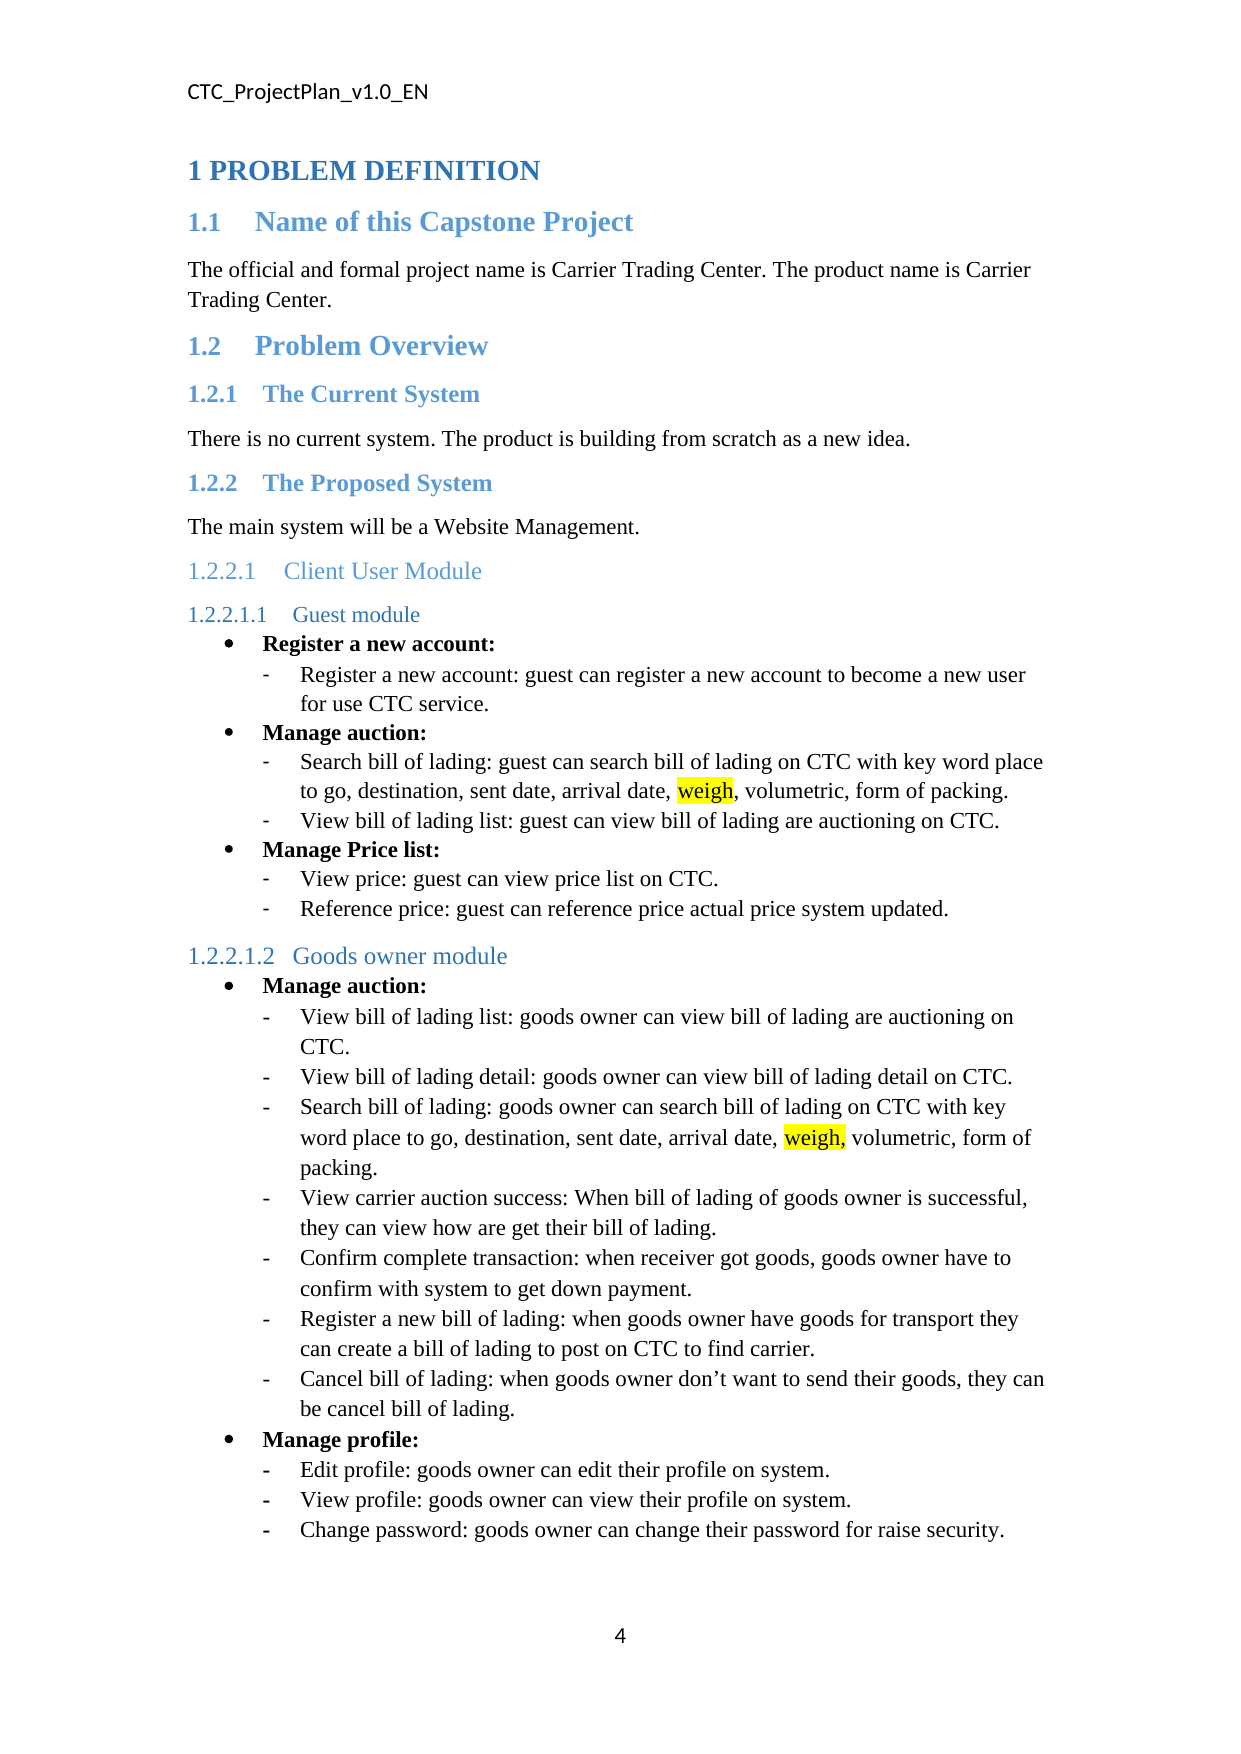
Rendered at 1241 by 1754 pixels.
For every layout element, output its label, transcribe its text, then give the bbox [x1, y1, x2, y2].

list Confirm complete transaction: when receiver got goods, goods owner have to confirm with system to get down payment. [262, 1244, 1053, 1301]
list Cancel bill of lading: when goods owner don’t want to send their goods, they can be cancel bill of lading. [262, 1365, 1053, 1422]
list View bill of lading list: guest can view bill of lading are auctioning on CTC. [262, 806, 1053, 834]
list Manage Price list: [225, 836, 1053, 862]
list View profile: goods owner can view their profile on system. [262, 1486, 1053, 1512]
subtitle Problem Overview [187, 328, 1053, 362]
list Manage profile: [225, 1426, 1053, 1452]
text The main system will be a Website Management. [187, 513, 1053, 540]
list Register a new account: [225, 630, 1053, 656]
list Search bill of lading: guest can search bill of lading on CTC with key word place to go, destination, sent date, arrival date, weigh, volumetric, form of packing. [262, 747, 1053, 804]
subtitle 1 Problem Definition [187, 153, 1053, 187]
subtitle The Current System [187, 379, 1053, 408]
list Register a new bill of lading: when goods owner have goods for transport they can create a bill of lading to post on CTC to find carrier. [262, 1305, 1053, 1361]
list Search bill of lading: goods owner can search bill of lading on CTC with key word place to go, destination, sent date, arrival date, weigh, volumetric, form of packing. [262, 1093, 1053, 1180]
list Reference price: guest can reference price actual price system updated. [262, 894, 1053, 923]
subtitle The Proposed System [187, 468, 1053, 497]
subtitle Goods owner module [187, 941, 1053, 970]
text The official and formal project name is Carrier Trading Center. The product name is Carrier Trading Center. [187, 256, 1053, 312]
subtitle Guest module [187, 602, 1053, 628]
list View price: guest can view price list on CTC. [262, 864, 1053, 892]
list View bill of lading list: goods owner can view bill of lading are auctioning on CTC. [262, 1003, 1053, 1059]
list Manage auction: [225, 972, 1053, 999]
list Manage auction: [225, 719, 1053, 745]
list Register a new account: guest can register a new account to become a new user for use CTC service. [262, 660, 1053, 717]
list Change password: goods owner can change their password for raise security. [262, 1516, 1053, 1543]
text There is no current system. The product is building from scratch as a new idea. [187, 425, 1053, 451]
list View carrier auction success: When bill of lading of goods owner is successful, they can view how are get their bill of lading. [262, 1184, 1053, 1241]
list View bill of lading detail: goods owner can view bill of lading detail on CTC. [262, 1063, 1053, 1089]
subtitle Client User Module [187, 556, 1053, 585]
subtitle Name of this Capstone Project [187, 204, 1053, 238]
list Edit profile: goods owner can edit their profile on system. [262, 1456, 1053, 1482]
